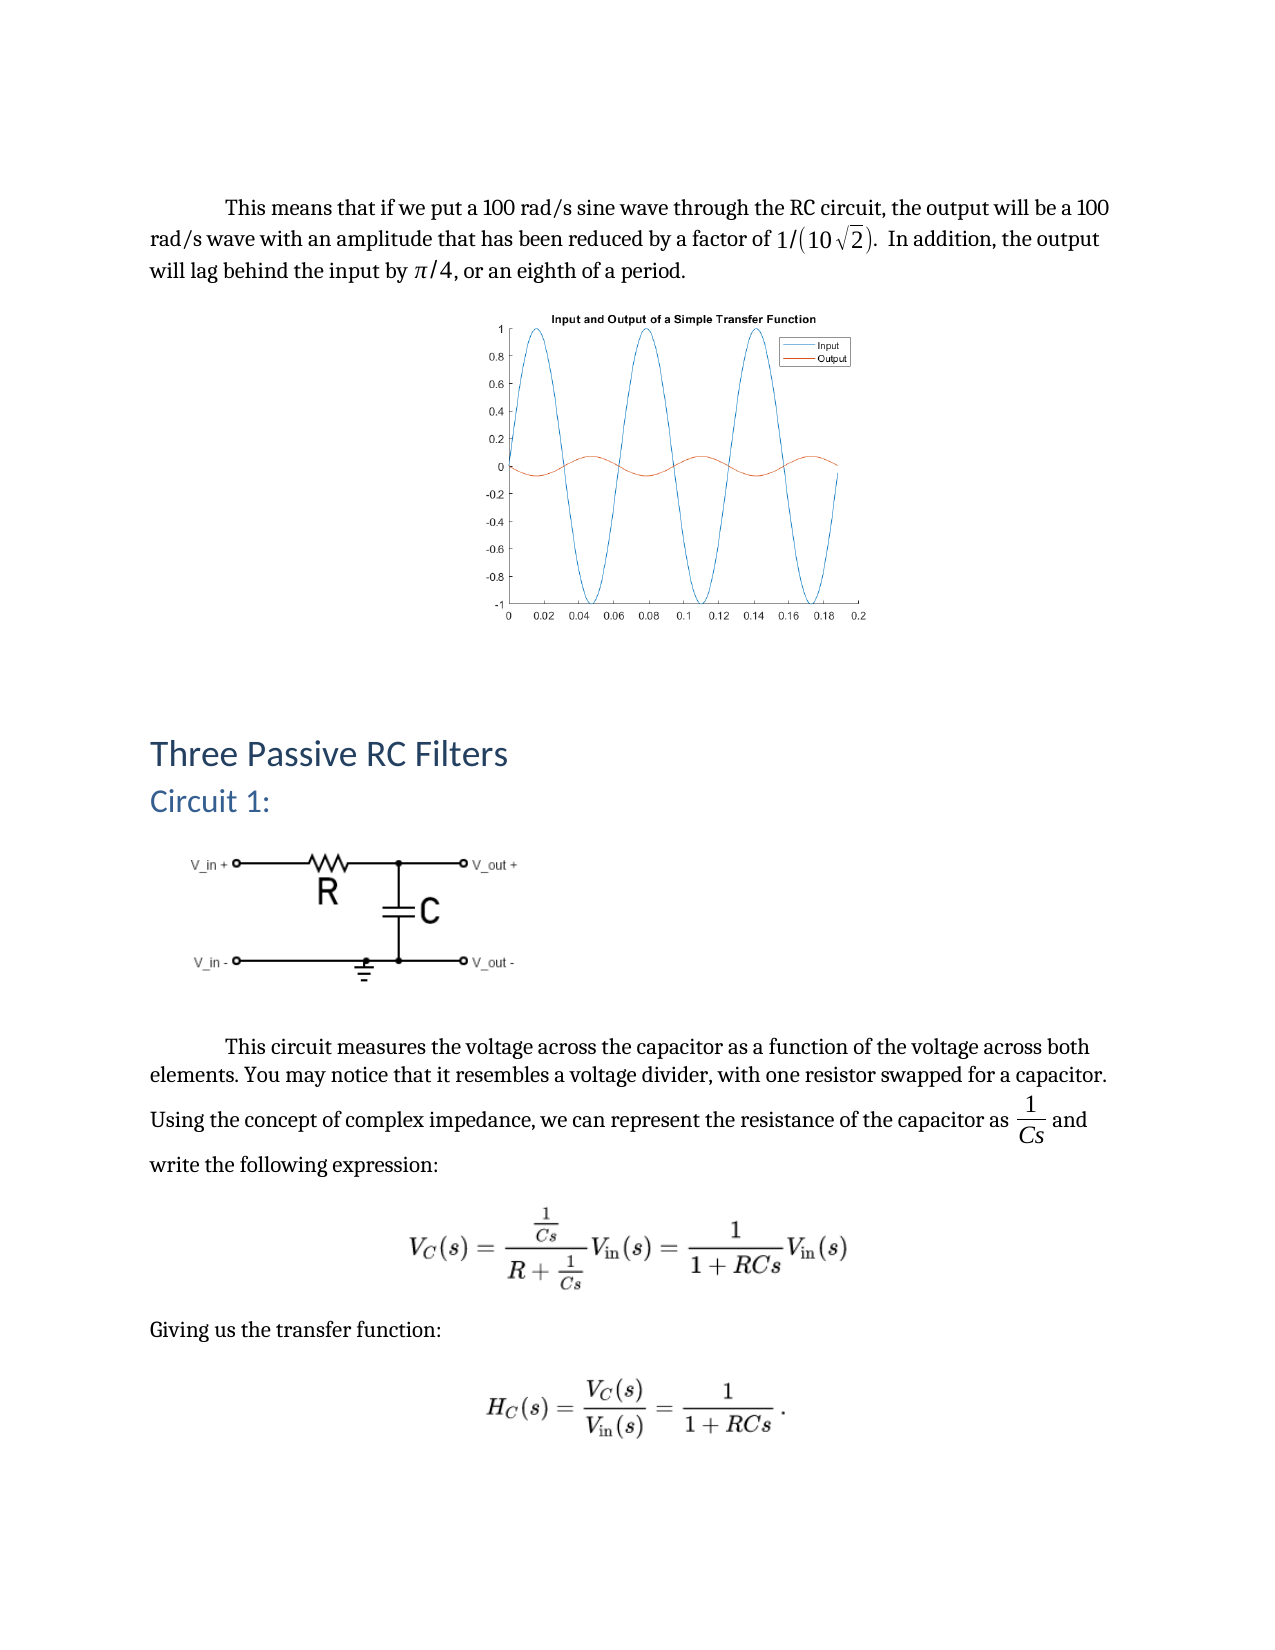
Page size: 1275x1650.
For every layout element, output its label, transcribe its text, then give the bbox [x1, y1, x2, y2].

picture [150, 820, 561, 1015]
text Giving us the transfer function: [150, 1317, 1125, 1343]
picture [480, 1362, 795, 1442]
text This circuit measures the voltage across the capacitor as a function of the voltage across both elements. You may notice that it resembles a voltage divider, with one resistor swapped for a capacitor. Using the concept of complex impedance, we can represent the resistance of the capacitor as and write the following expression: [150, 1034, 1125, 1178]
picture [392, 1196, 883, 1299]
subtitle Three Passive RC Filters [150, 730, 1125, 776]
text This means that if we put a 100 rad/s sine wave through the RC circuit, the output will be a 100 rad/s wave with an amplitude that has been reduced by a factor of . In addition, the output will lag behind the input by , or an eighth of a period. [150, 195, 1125, 285]
picture [450, 303, 901, 641]
subtitle Circuit 1: [150, 780, 1125, 821]
